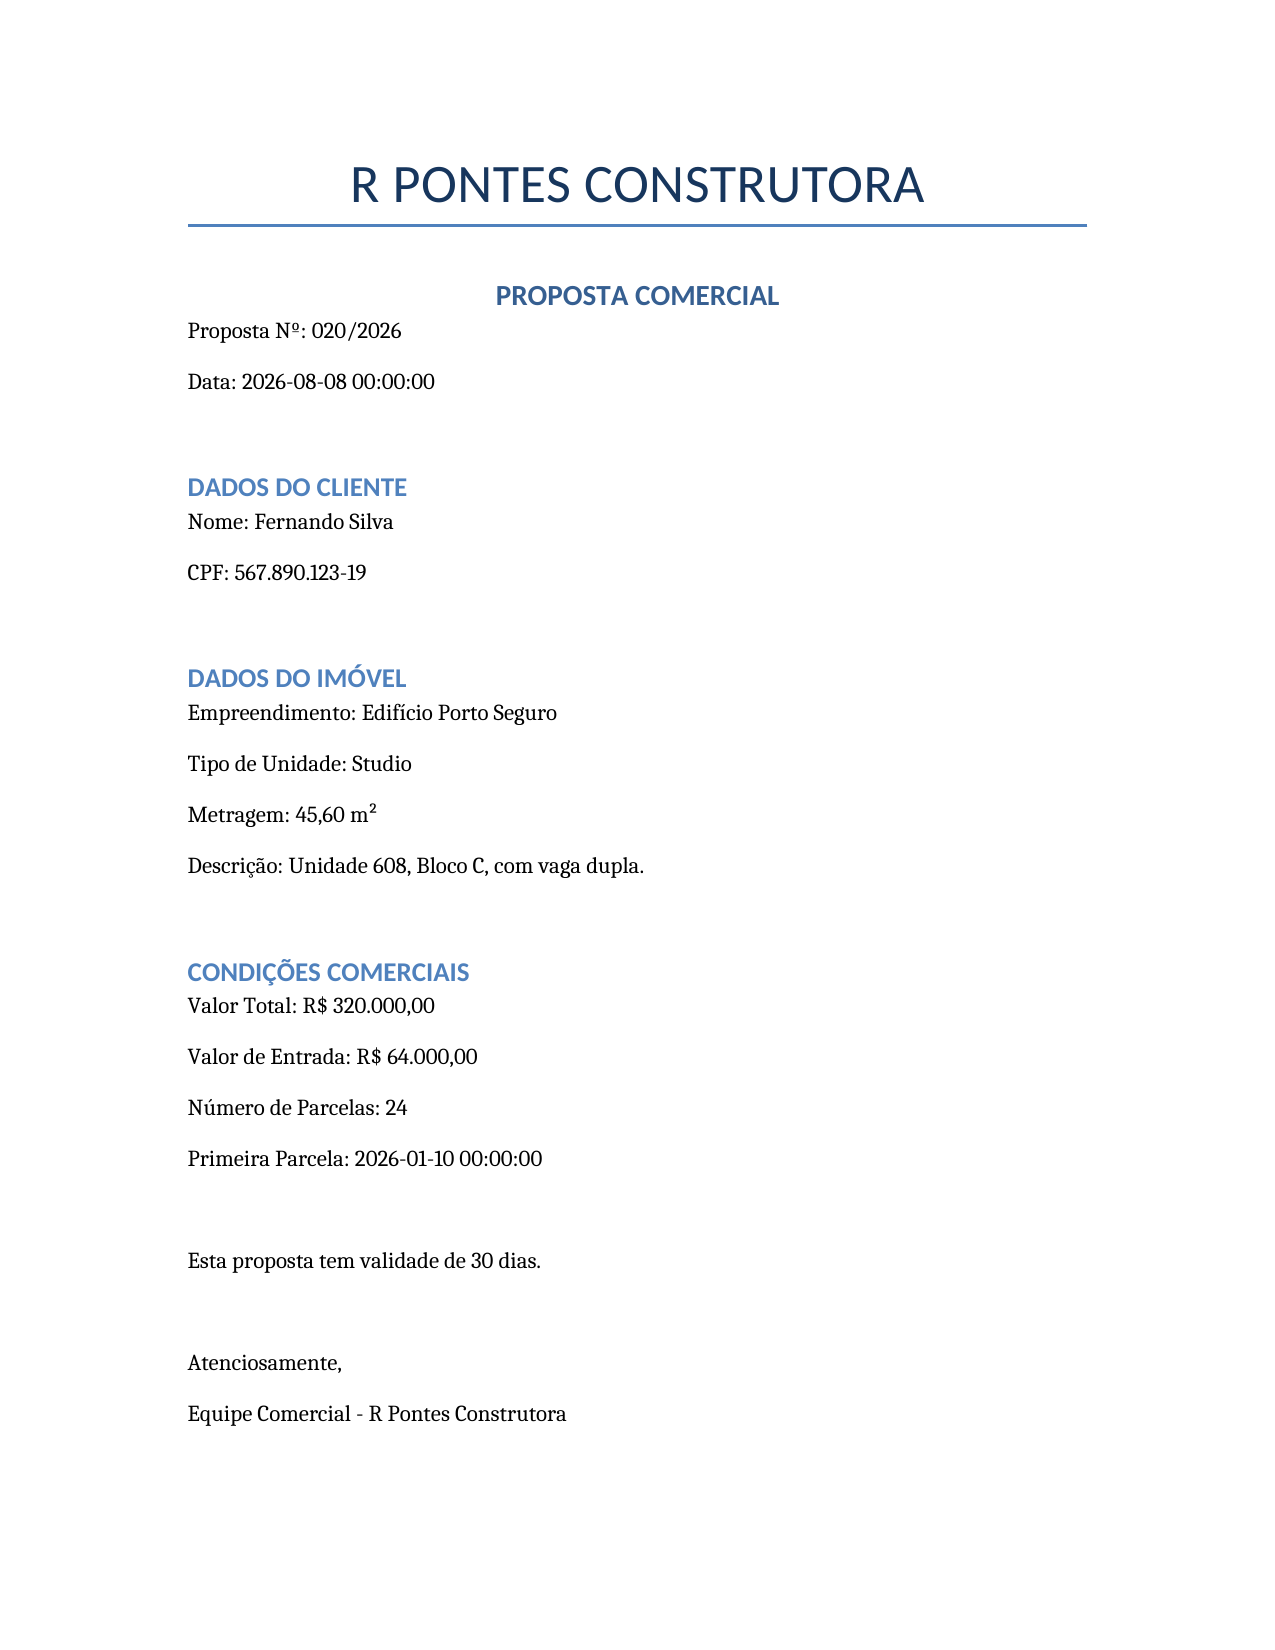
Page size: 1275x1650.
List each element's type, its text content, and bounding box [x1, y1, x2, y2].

text Nome: Fernando Silva [187, 508, 1087, 535]
text Proposta Nº: 020/2026 [187, 317, 1087, 344]
subtitle CONDIÇÕES COMERCIAIS [187, 955, 1087, 988]
subtitle DADOS DO CLIENTE [187, 471, 1087, 504]
text Valor de Entrada: R$ 64.000,00 [187, 1044, 1087, 1070]
text Número de Parcelas: 24 [187, 1095, 1087, 1121]
title R PONTES CONSTRUTORA [187, 150, 1087, 227]
text Valor Total: R$ 320.000,00 [187, 993, 1087, 1019]
text Esta proposta tem validade de 30 dias. [187, 1248, 1087, 1274]
text CPF: 567.890.123-19 [187, 559, 1087, 586]
text Primeira Parcela: 2026-01-10 00:00:00 [187, 1146, 1087, 1172]
text Descrição: Unidade 608, Bloco C, com vaga dupla. [187, 853, 1087, 879]
subtitle DADOS DO IMÓVEL [187, 662, 1087, 695]
text Tipo de Unidade: Studio [187, 751, 1087, 777]
text Empreendimento: Edifício Porto Seguro [187, 699, 1087, 726]
text Data: 2026-08-08 00:00:00 [187, 368, 1087, 395]
text Equipe Comercial - R Pontes Construtora [187, 1401, 1087, 1427]
text Metragem: 45,60 m² [187, 802, 1087, 828]
subtitle PROPOSTA COMERCIAL [187, 277, 1087, 312]
text Atenciosamente, [187, 1350, 1087, 1376]
